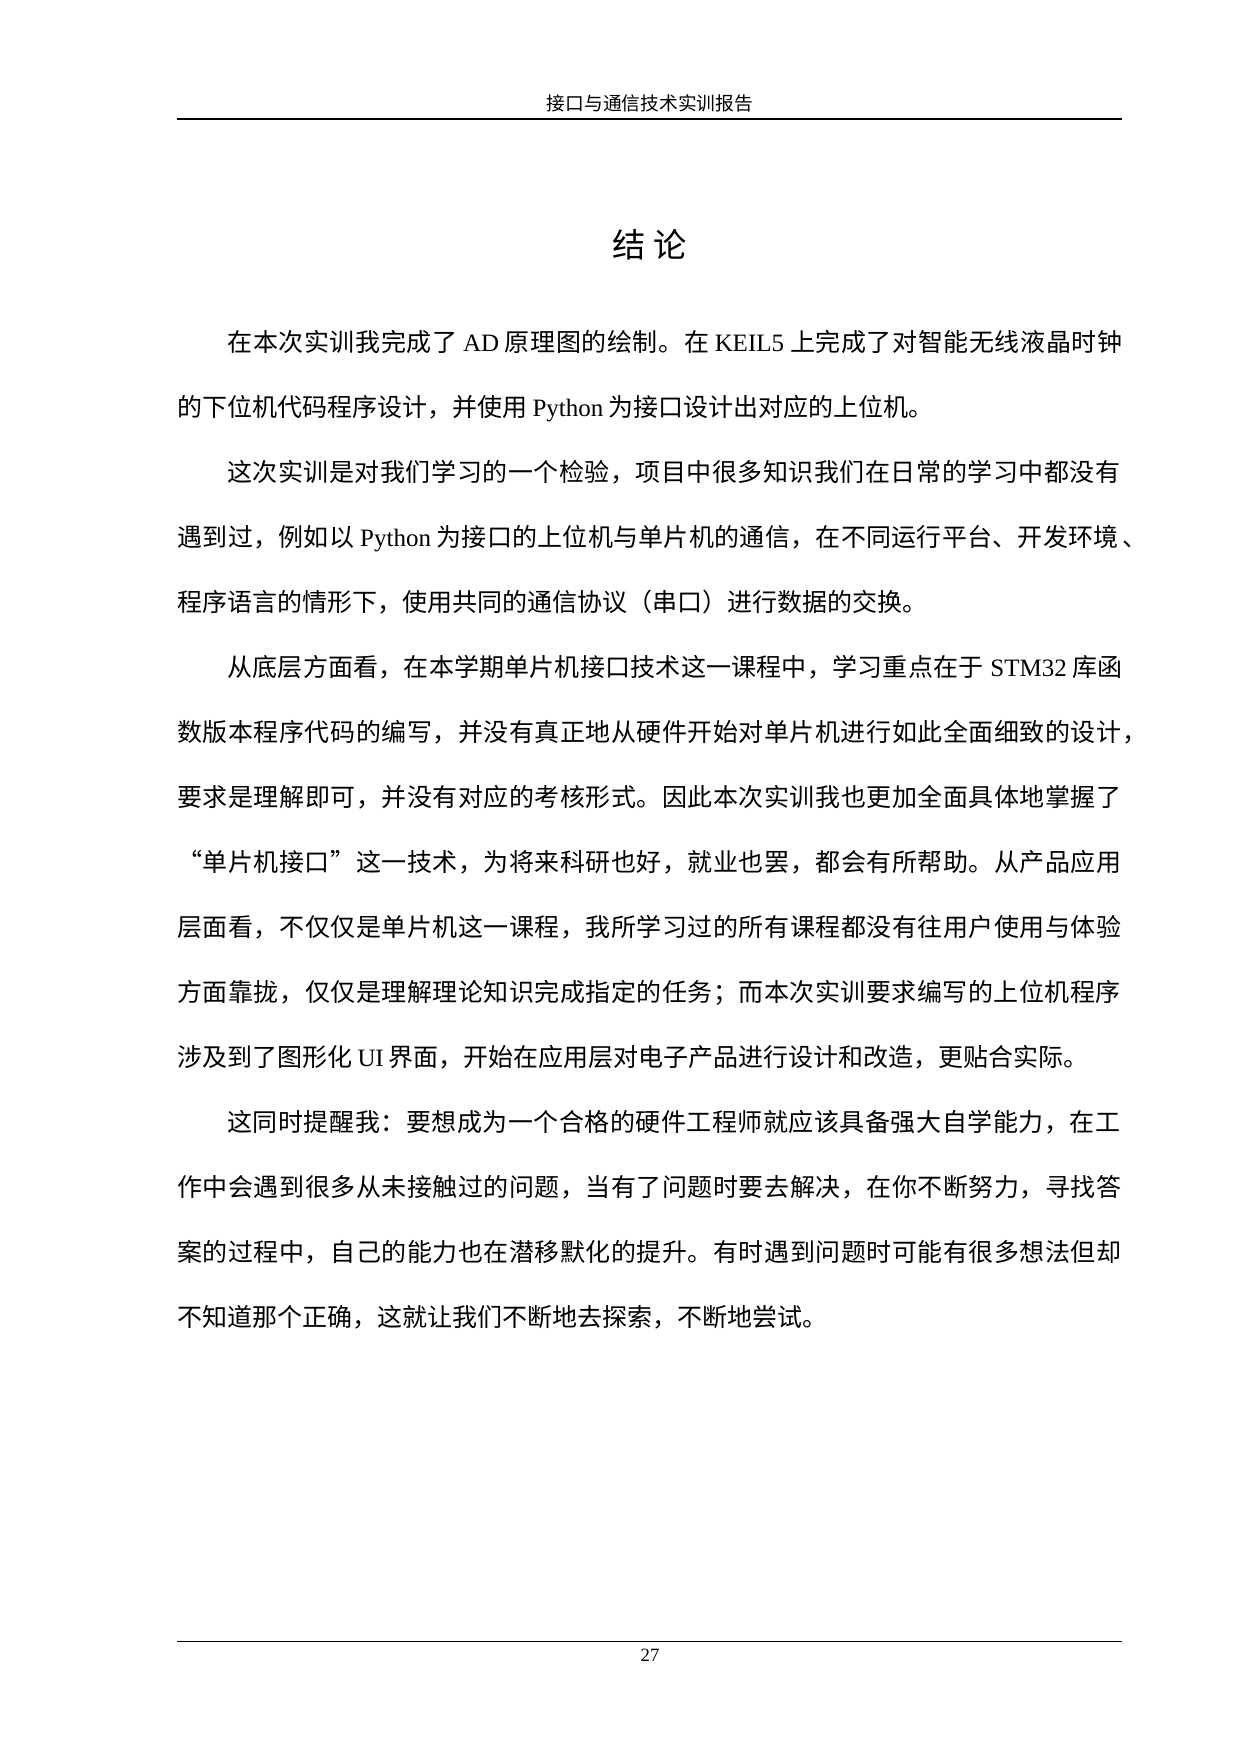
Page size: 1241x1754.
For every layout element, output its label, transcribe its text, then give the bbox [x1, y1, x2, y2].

text 在本次实训我完成了AD原理图的绘制。在KEIL5上完成了对智能无线液晶时钟的下位机代码程序设计，并使用Python为接口设计出对应的上位机。 [177, 308, 1122, 438]
text 从底层方面看，在本学期单片机接口技术这一课程中，学习重点在于STM32库函数版本程序代码的编写，并没有真正地从硬件开始对单片机进行如此全面细致的设计，要求是理解即可，并没有对应的考核形式。因此本次实训我也更加全面具体地掌握了“单片机接口”这一技术，为将来科研也好，就业也罢，都会有所帮助。从产品应用层面看，不仅仅是单片机这一课程，我所学习过的所有课程都没有往用户使用与体验方面靠拢，仅仅是理解理论知识完成指定的任务；而本次实训要求编写的上位机程序涉及到了图形化UI界面，开始在应用层对电子产品进行设计和改造，更贴合实际。 [177, 633, 1122, 1088]
subtitle 结 论 [177, 211, 1122, 276]
text 这同时提醒我：要想成为一个合格的硬件工程师就应该具备强大自学能力，在工作中会遇到很多从未接触过的问题，当有了问题时要去解决，在你不断努力，寻找答案的过程中，自己的能力也在潜移默化的提升。有时遇到问题时可能有很多想法但却不知道那个正确，这就让我们不断地去探索，不断地尝试。 [177, 1088, 1122, 1348]
text 这次实训是对我们学习的一个检验，项目中很多知识我们在日常的学习中都没有遇到过，例如以Python为接口的上位机与单片机的通信，在不同运行平台、开发环境、程序语言的情形下，使用共同的通信协议（串口）进行数据的交换。 [177, 438, 1122, 633]
